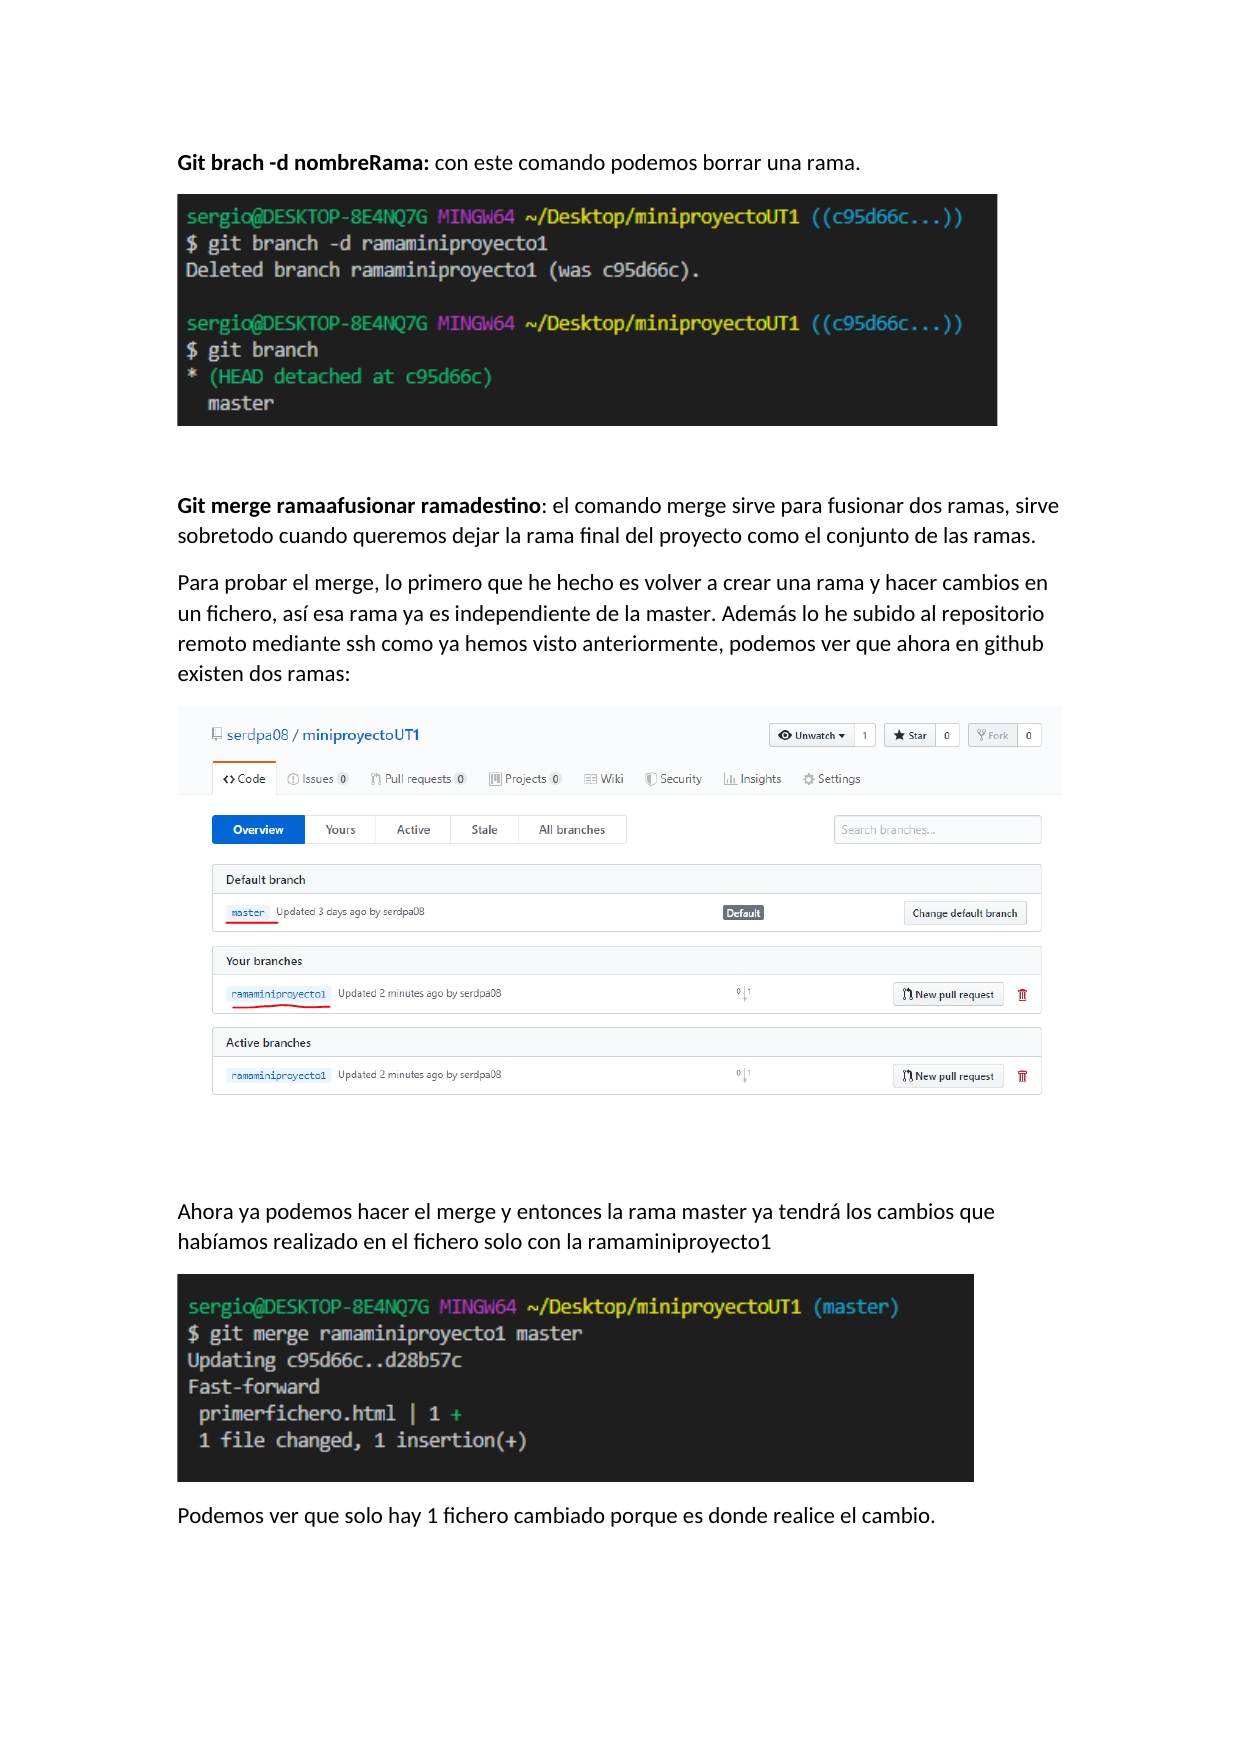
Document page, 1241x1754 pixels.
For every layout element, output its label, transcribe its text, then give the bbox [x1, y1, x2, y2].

text Git merge ramaafusionar ramadestino: el comando merge sirve para fusionar dos ramas, sirve sobretodo cuando queremos dejar la rama final del proyecto como el conjunto de las ramas. [177, 491, 1063, 550]
text Git brach -d nombreRama: con este comando podemos borrar una rama. [177, 148, 1063, 176]
picture [177, 706, 1063, 1132]
text Ahora ya podemos hacer el merge y entonces la rama master ya tendrá los cambios que habíamos realizado en el fichero solo con la ramaminiproyecto1 [177, 1197, 1063, 1255]
picture [177, 1274, 974, 1482]
picture [177, 194, 998, 426]
text Podemos ver que solo hay 1 fichero cambiado porque es donde realice el cambio. [177, 1501, 1063, 1529]
text Para probar el merge, lo primero que he hecho es volver a crear una rama y hacer cambios en un fichero, así esa rama ya es independiente de la master. Además lo he subido al repositorio remoto mediante ssh como ya hemos visto anteriormente, podemos ver que ahora en github existen dos ramas: [177, 568, 1063, 687]
